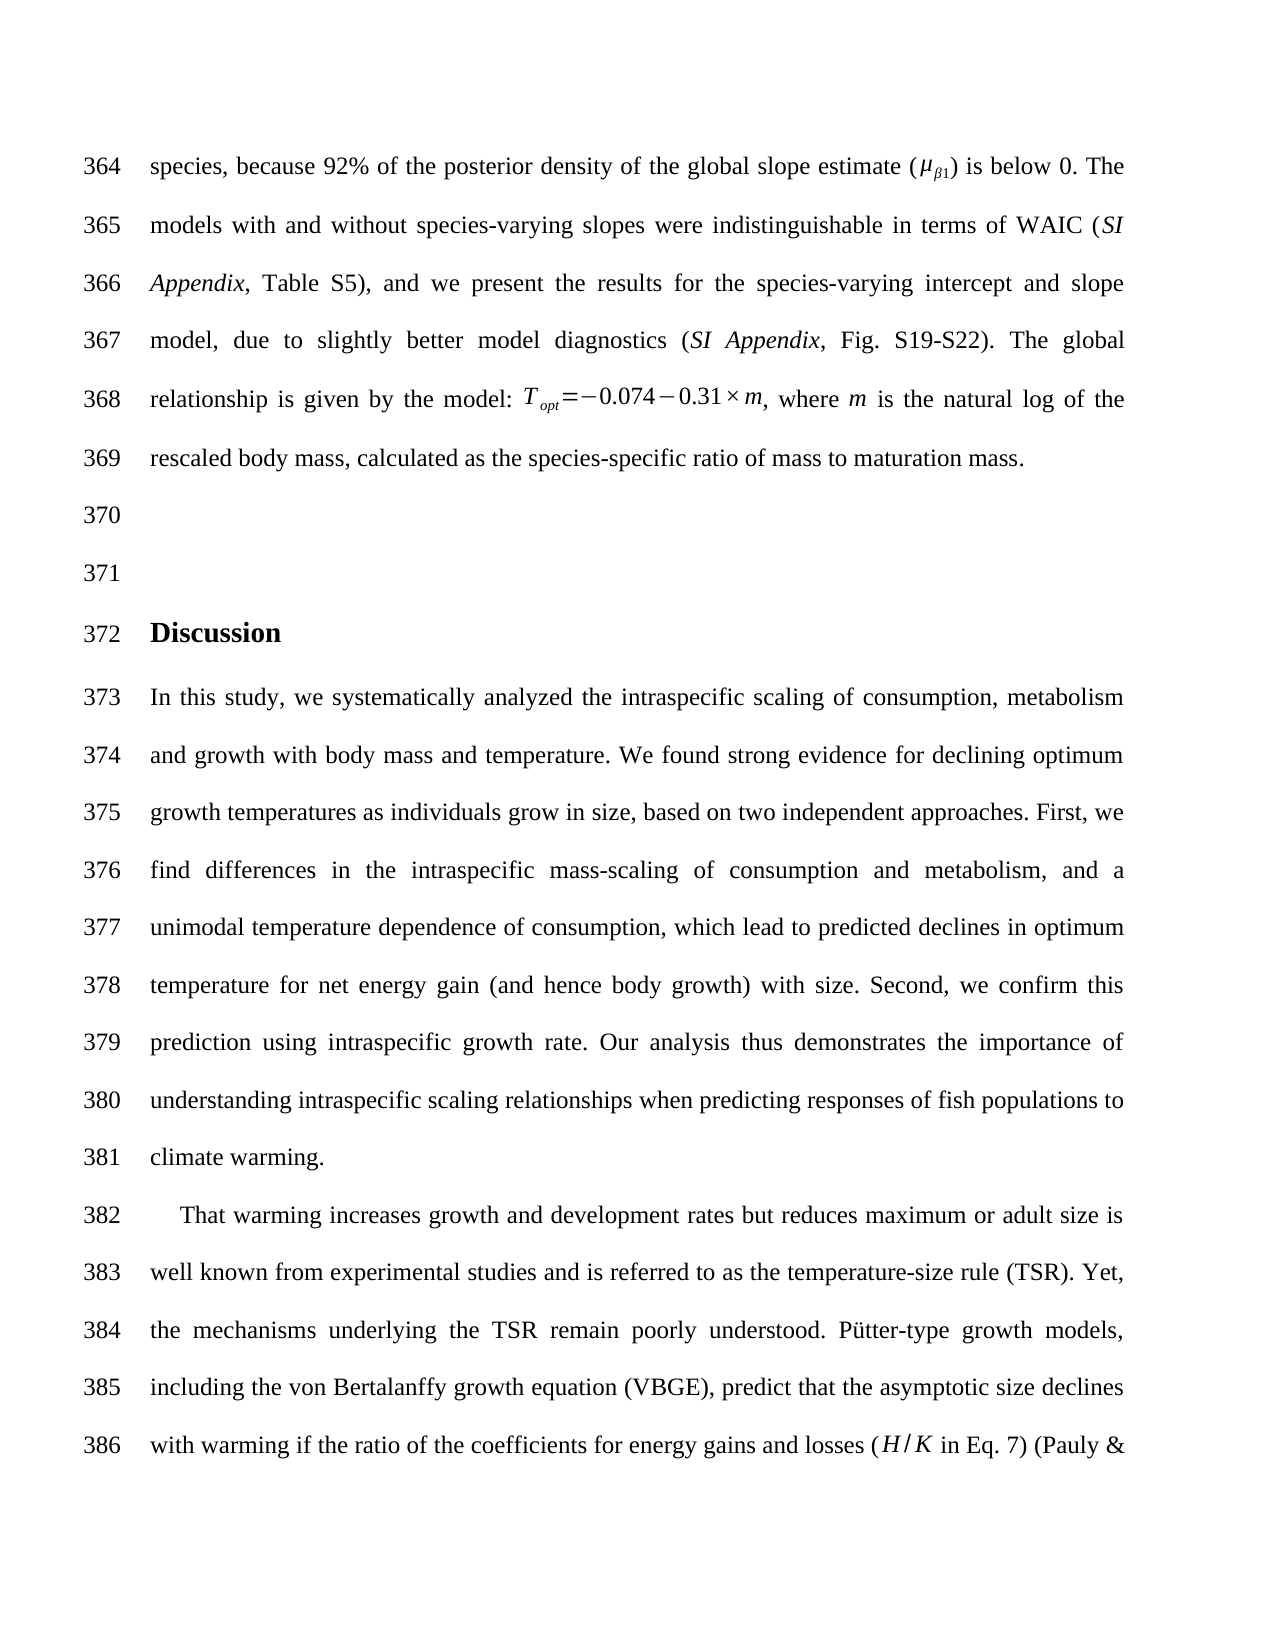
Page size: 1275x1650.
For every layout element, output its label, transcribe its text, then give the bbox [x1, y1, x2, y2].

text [150, 1200, 1125, 1458]
text In this study, we systematically analyzed the intraspecific scaling of consumption, metabolism and growth with body mass and temperature. We found strong evidence for declining optimum growth temperatures as individuals grow in size, based on two independent approaches. First, we find differences in the intraspecific mass-scaling of consumption and metabolism, and a unimodal temperature dependence of consumption, which lead to predicted declines in optimum temperature for net energy gain (and hence body growth) with size. Second, we confirm this prediction using intraspecific growth rate. Our analysis thus demonstrates the importance of understanding intraspecific scaling relationships when predicting responses of fish populations to climate warming. [150, 682, 1125, 1171]
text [150, 150, 1125, 471]
text Discussion [150, 615, 1125, 649]
